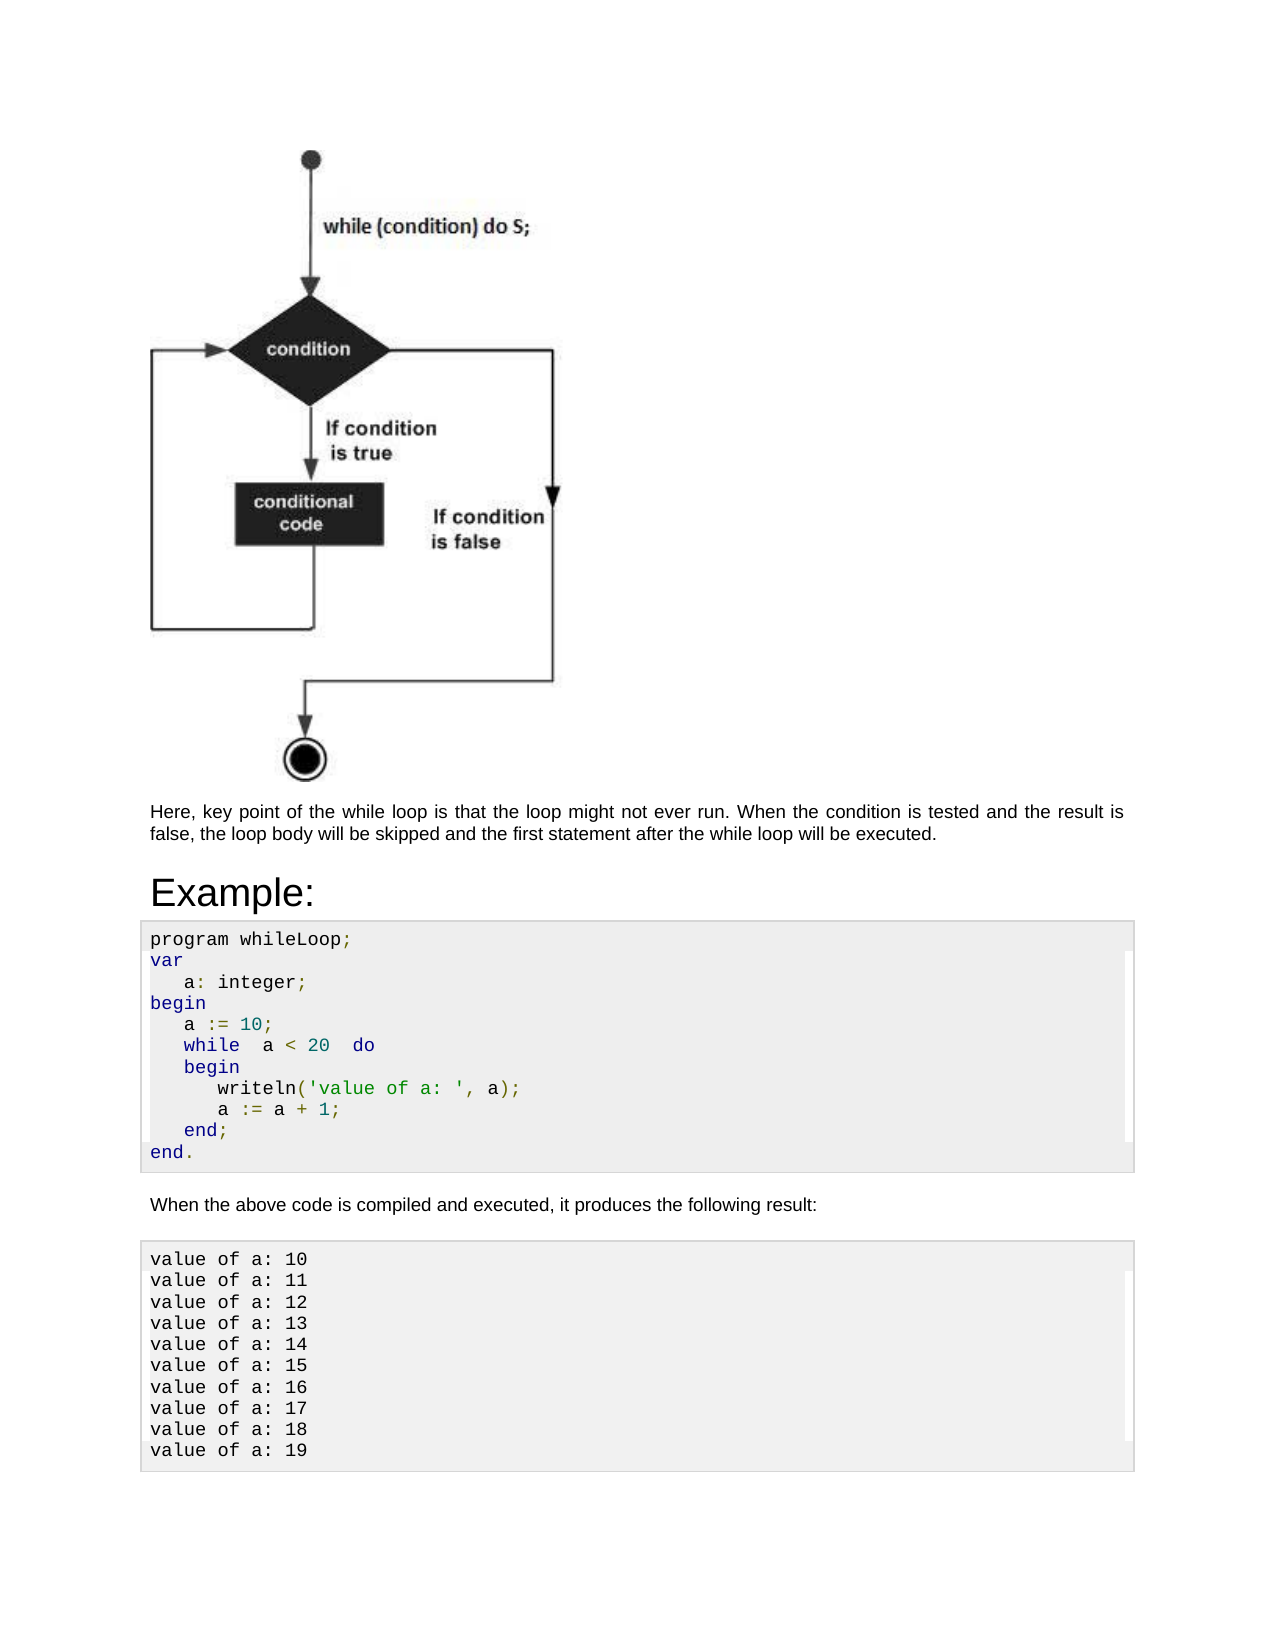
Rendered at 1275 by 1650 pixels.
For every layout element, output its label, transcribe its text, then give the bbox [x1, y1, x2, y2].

text begin [150, 994, 1125, 1015]
text begin [150, 1057, 1125, 1079]
text Example: [150, 869, 1120, 915]
text value of a: 10 [142, 1242, 1133, 1271]
text value of a: 12 [150, 1292, 1125, 1314]
text value of a: 19 [142, 1431, 1133, 1471]
text a := a + 1; [150, 1100, 1125, 1121]
text value of a: 11 [150, 1271, 1125, 1292]
text a := 10; [150, 1015, 1125, 1036]
text var [150, 951, 1125, 972]
text Here, key point of the while loop is that the loop might not ever run. When the condition is tested and the result is false, the loop body will be skipped and the first statement after the while loop will be executed. [150, 801, 1125, 844]
text value of a: 14 [150, 1335, 1125, 1356]
text When the above code is compiled and executed, it produces the following result: [150, 1193, 1125, 1215]
text value of a: 15 [150, 1356, 1125, 1377]
text while a < 20 do [150, 1036, 1125, 1057]
text value of a: 17 [150, 1399, 1125, 1420]
text value of a: 13 [150, 1314, 1125, 1335]
text value of a: 16 [150, 1377, 1125, 1399]
picture [150, 150, 577, 782]
text a: integer; [150, 972, 1125, 994]
text program whileLoop; [142, 922, 1133, 951]
text writeln('value of a: ', a); [150, 1079, 1125, 1100]
text end. [142, 1132, 1133, 1172]
